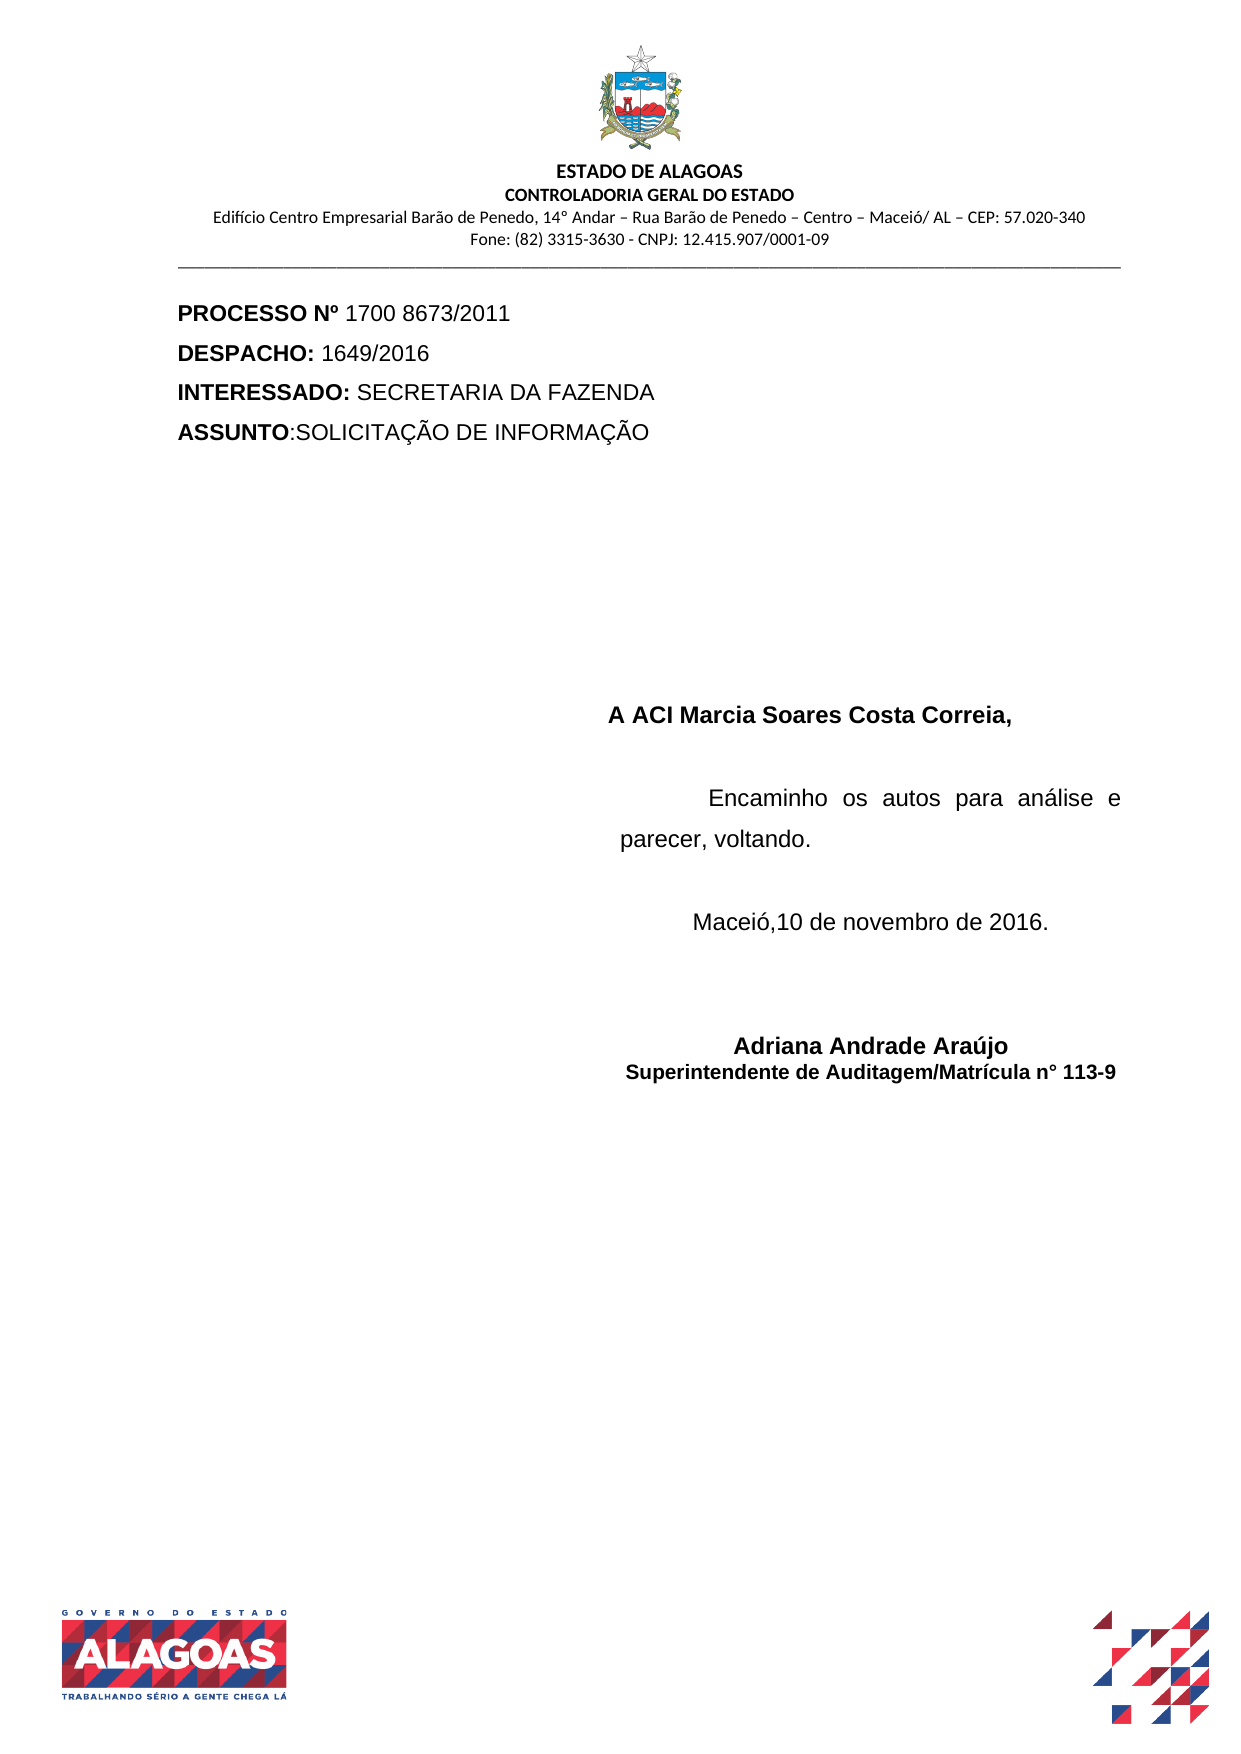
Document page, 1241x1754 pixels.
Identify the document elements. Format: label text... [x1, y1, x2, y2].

text A ACI Marcia Soares Costa Correia, [177, 701, 1122, 729]
picture [61, 1610, 287, 1700]
text PROCESSO Nº 1700 8673/2011 [177, 300, 1122, 327]
text Superintendente de Auditagem/Matrícula n° 113-9 [620, 1060, 1122, 1084]
text Adriana Andrade Araújo [620, 1032, 1122, 1060]
text ASSUNTO:SOLICITAÇÃO DE INFORMAÇÃO [177, 419, 1122, 445]
text INTERESSADO: SECRETARIA DA FAZENDA [177, 379, 1122, 406]
text Maceió,10 de novembro de 2016. [620, 908, 1122, 936]
picture [1092, 1610, 1209, 1724]
text Encaminho os autos para análise e parecer, voltando. [620, 784, 1122, 853]
text DESPACHO: 1649/2016 [177, 340, 1122, 366]
picture [598, 45, 682, 150]
